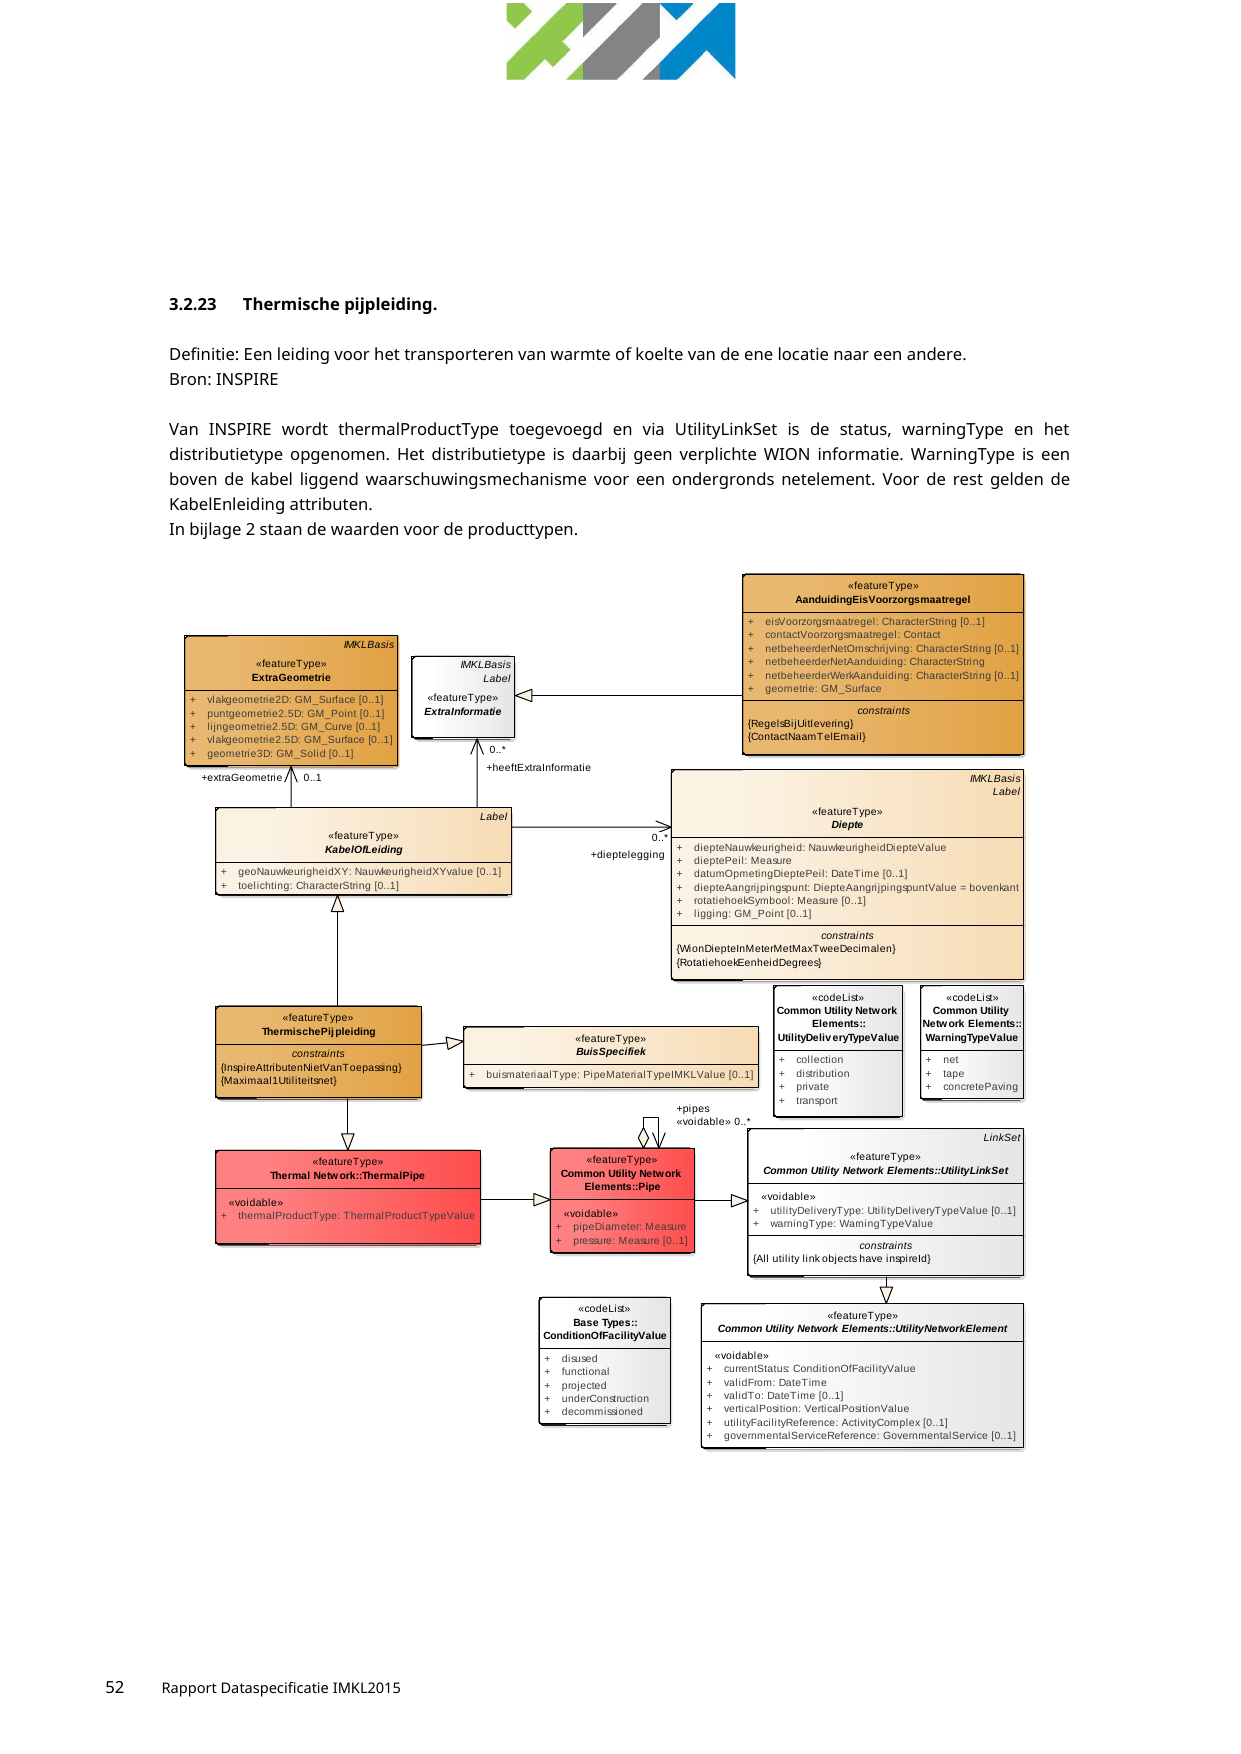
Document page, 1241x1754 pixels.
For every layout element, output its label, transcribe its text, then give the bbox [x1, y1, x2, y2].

text Thermische pijpleiding. [169, 291, 1071, 316]
text In bijlage 2 staan de waarden voor de producttypen. [169, 516, 1071, 541]
text Van INSPIRE wordt thermalProductType toegevoegd en via UtilityLinkSet is de status, warningType en het distributietype opgenomen. Het distributietype is daarbij geen verplichte WION informatie. WarningType is een boven de kabel liggend waarschuwingsmechanisme voor een ondergronds netelement. Voor de rest gelden de KabelEnleiding attributen. [169, 416, 1071, 516]
picture [677, 50, 736, 80]
text Bron: INSPIRE [169, 366, 1071, 391]
picture [506, 3, 718, 80]
text Definitie: Een leiding voor het transporteren van warmte of koelte van de ene locatie naar een andere. [169, 341, 1071, 366]
